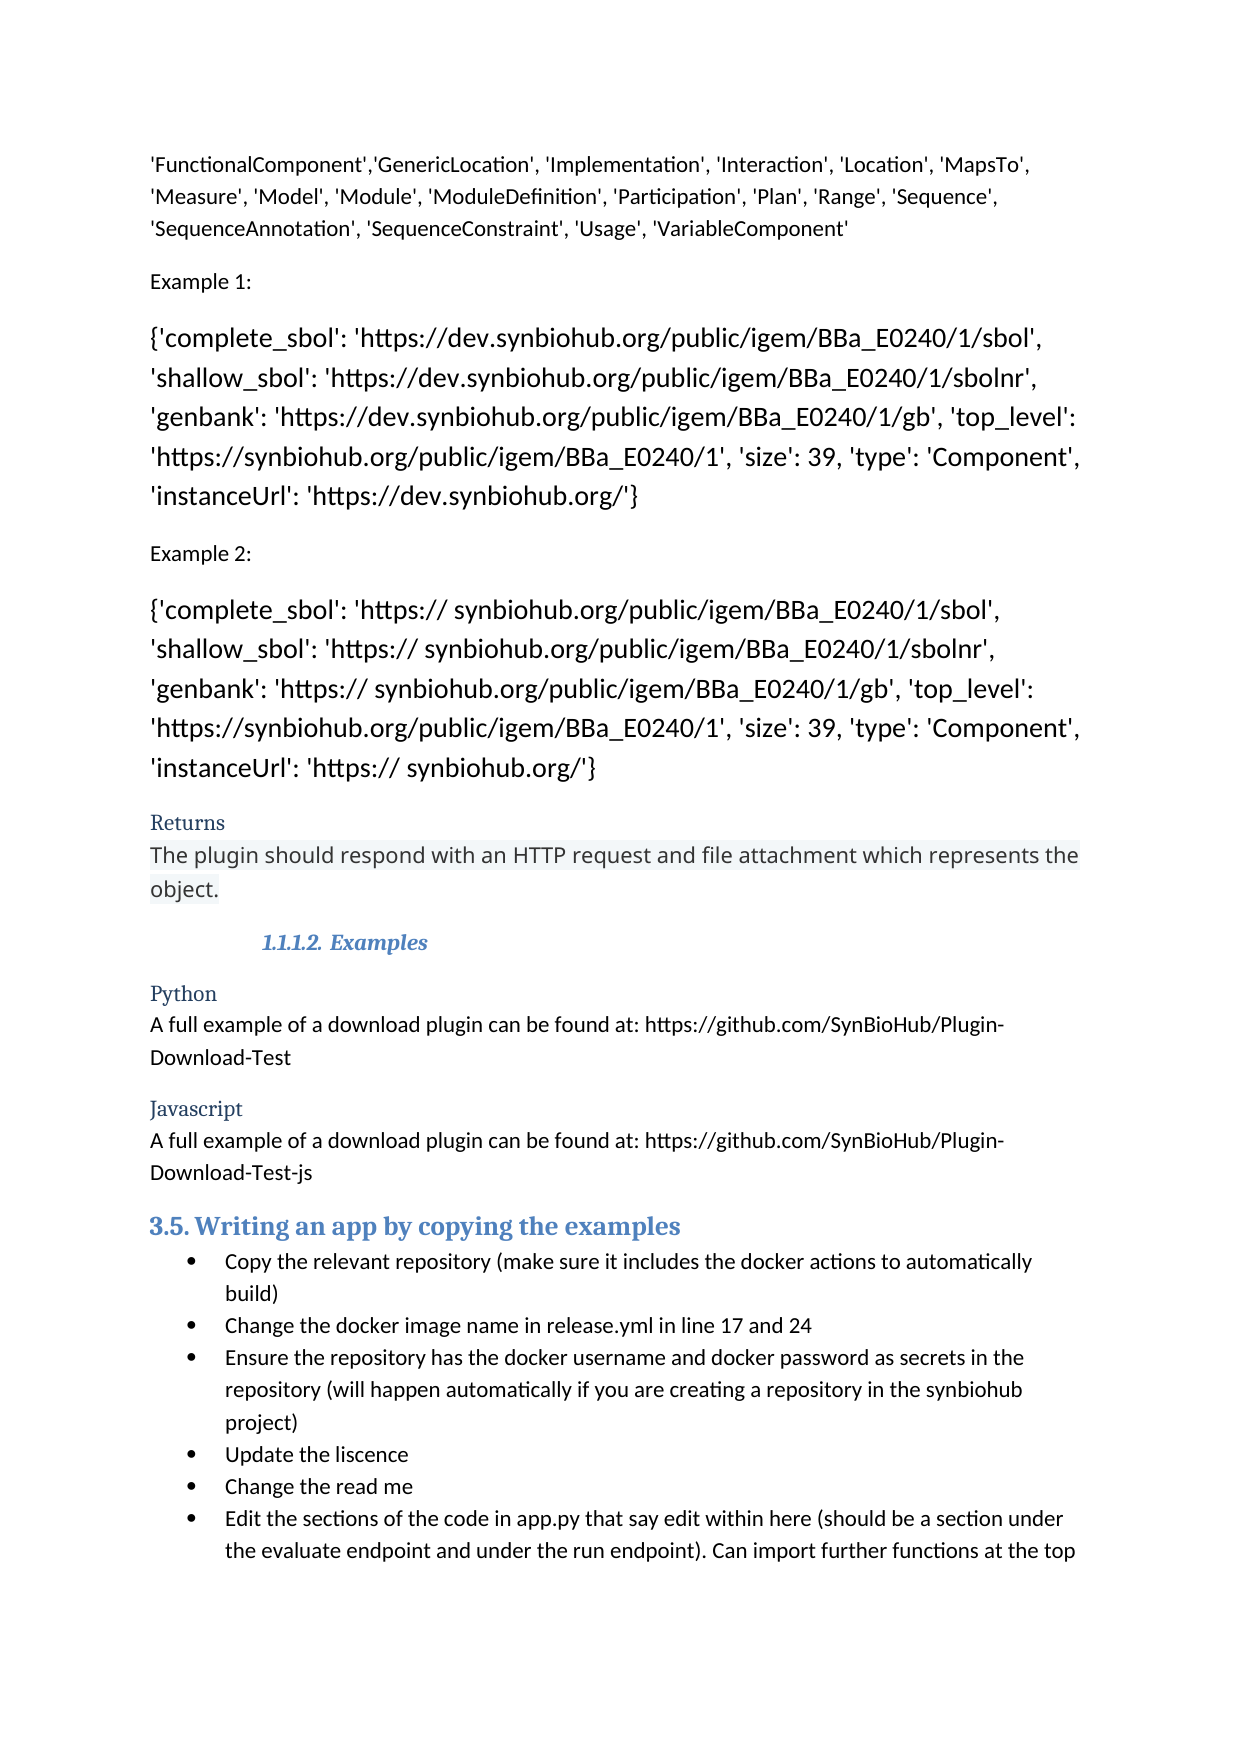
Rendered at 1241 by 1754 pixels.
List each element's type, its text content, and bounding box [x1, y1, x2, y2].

subtitle Javascript [150, 1096, 1090, 1122]
text A full example of a download plugin can be found at: https://github.com/SynBioHub/Plugin-Download-Test-js [150, 1126, 1090, 1186]
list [187, 1504, 1090, 1564]
text A full example of a download plugin can be found at: https://github.com/SynBioHub/Plugin-Download-Test [150, 1011, 1090, 1071]
text {'complete_sbol': 'https://dev.synbiohub.org/public/igem/BBa_E0240/1/sbol', 'shallow_sbol': 'https://dev.synbiohub.org/public/igem/BBa_E0240/1/sbolnr', 'genbank': 'https://dev.synbiohub.org/public/igem/BBa_E0240/1/gb', 'top_level': 'https://synbiohub.org/public/igem/BBa_E0240/1', 'size': 39, 'type': 'Component', 'instanceUrl': 'https://dev.synbiohub.org/'} [150, 320, 1090, 513]
text {'complete_sbol': 'https:// synbiohub.org/public/igem/BBa_E0240/1/sbol', 'shallow_sbol': 'https:// synbiohub.org/public/igem/BBa_E0240/1/sbolnr', 'genbank': 'https:// synbiohub.org/public/igem/BBa_E0240/1/gb', 'top_level': 'https://synbiohub.org/public/igem/BBa_E0240/1', 'size': 39, 'type': 'Component', 'instanceUrl': 'https:// synbiohub.org/'} [150, 592, 1090, 784]
list Copy the relevant repository (make sure it includes the docker actions to automatically build) [187, 1247, 1090, 1307]
list Ensure the repository has the docker username and docker password as secrets in the repository (will happen automatically if you are creating a repository in the synbiohub project) [187, 1343, 1090, 1436]
list Change the docker image name in release.yml in line 17 and 24 [187, 1311, 1090, 1339]
text Example 2: [150, 539, 1090, 567]
list Change the read me [187, 1472, 1090, 1500]
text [150, 150, 1090, 242]
text The plugin should respond with an HTTP request and file attachment which represents the object. [150, 840, 1090, 904]
subtitle Examples [262, 929, 1090, 956]
subtitle Returns [150, 810, 1090, 836]
list Update the liscence [187, 1440, 1090, 1468]
subtitle Writing an app by copying the examples [149, 1211, 1090, 1242]
text Example 1: [150, 267, 1090, 295]
subtitle Python [150, 980, 1090, 1007]
